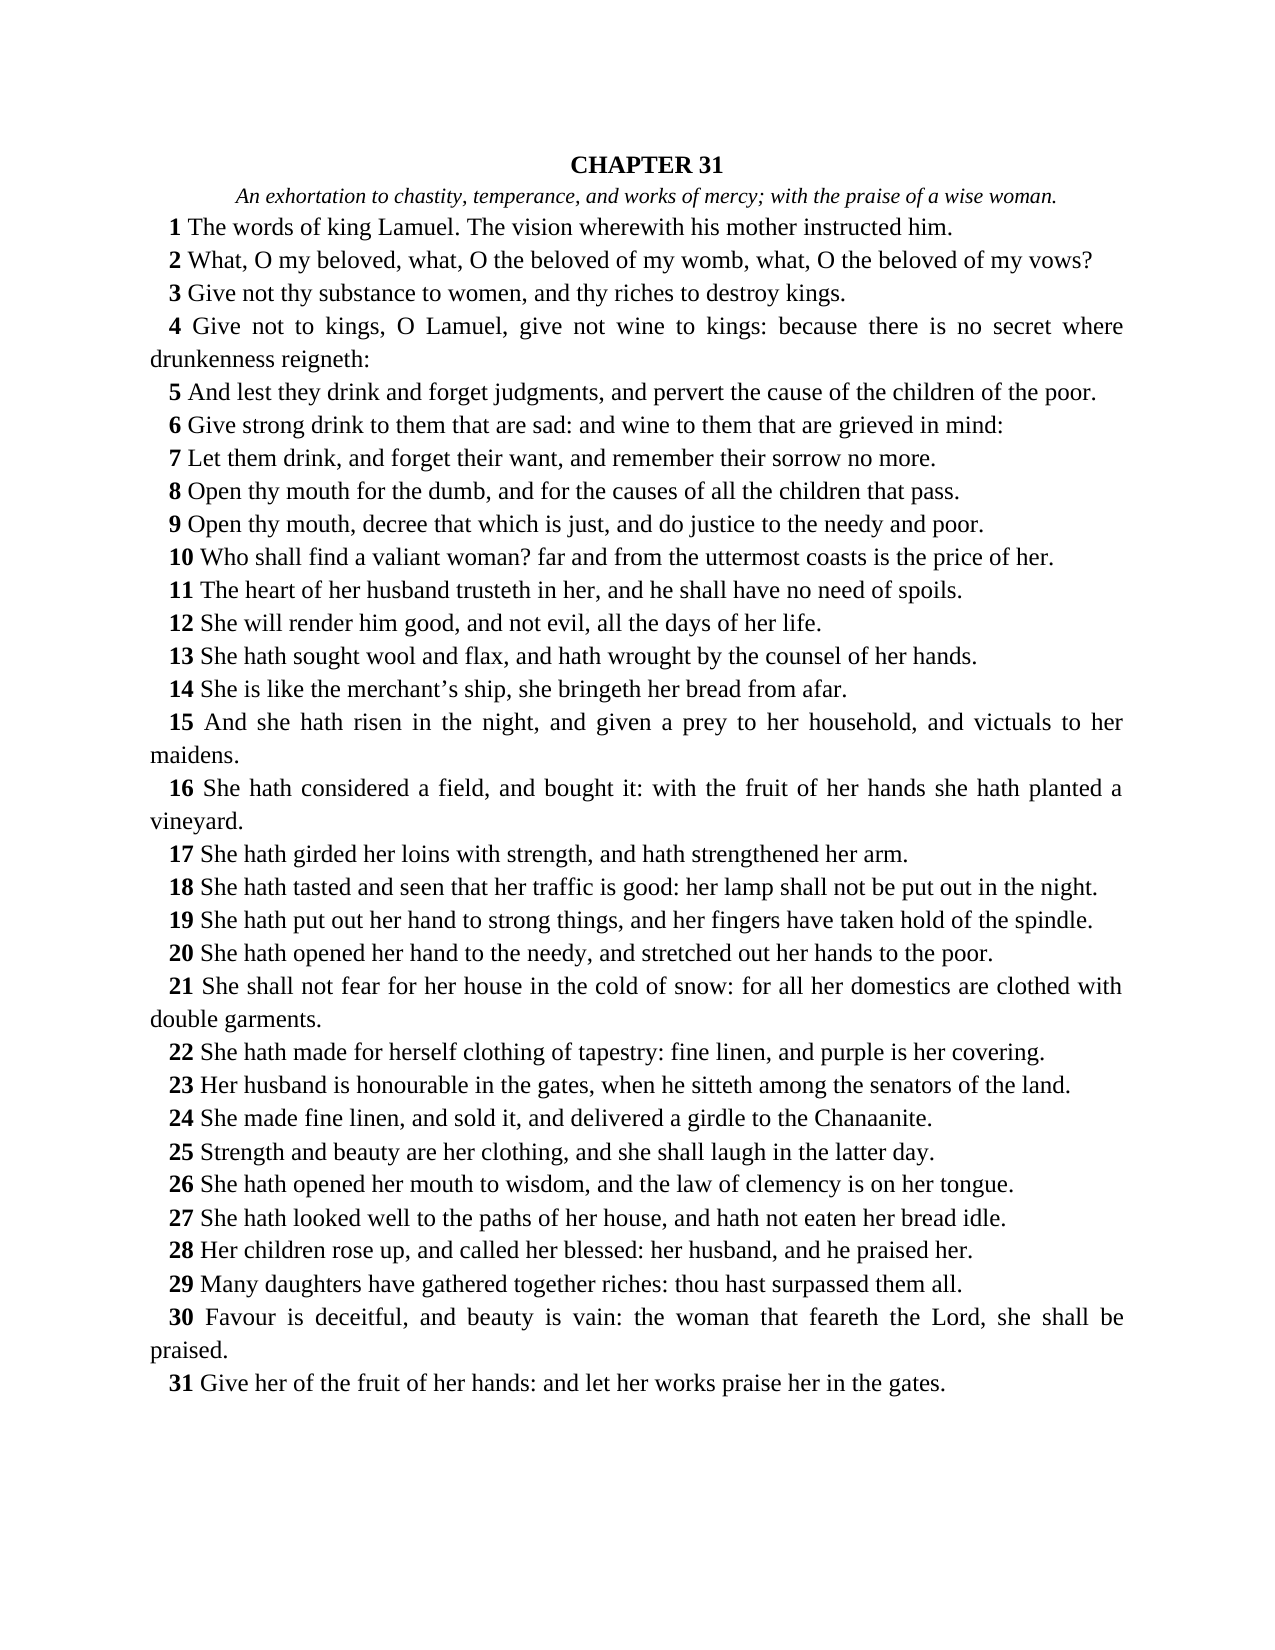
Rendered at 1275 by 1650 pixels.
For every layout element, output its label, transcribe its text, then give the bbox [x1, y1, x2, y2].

text 11 The heart of her husband trusteth in her, and he shall have no need of spoils. [150, 575, 1125, 604]
text An exhortation to chastity, temperance, and works of mercy; with the praise of a wise woman. [150, 183, 1125, 208]
text 12 She will render him good, and not evil, all the days of her life. [150, 608, 1125, 637]
text 24 She made fine linen, and sold it, and delivered a girdle to the Chanaanite. [150, 1103, 1125, 1132]
text 7 Let them drink, and forget their want, and remember their sorrow no more. [150, 443, 1125, 472]
text 14 She is like the merchant’s ship, she bringeth her bread from afar. [150, 674, 1125, 703]
text 5 And lest they drink and forget judgments, and pervert the cause of the children of the poor. [150, 377, 1125, 406]
text 27 She hath looked well to the paths of her house, and hath not eaten her bread idle. [150, 1203, 1125, 1231]
text 22 She hath made for herself clothing of tapestry: fine linen, and purple is her covering. [150, 1037, 1125, 1066]
text 13 She hath sought wool and flax, and hath wrought by the counsel of her hands. [150, 641, 1125, 670]
text 8 Open thy mouth for the dumb, and for the causes of all the children that pass. [150, 476, 1125, 505]
text 30 Favour is deceitful, and beauty is vain: the woman that feareth the Lord, she shall be praised. [150, 1302, 1125, 1363]
text 29 Many daughters have gathered together riches: thou hast surpassed them all. [150, 1269, 1125, 1297]
text 21 She shall not fear for her house in the cold of snow: for all her domestics are clothed with double garments. [150, 971, 1125, 1033]
text 2 What, O my beloved, what, O the beloved of my womb, what, O the beloved of my vows? [150, 245, 1125, 274]
text 26 She hath opened her mouth to wisdom, and the law of clemency is on her tongue. [150, 1169, 1125, 1198]
text 4 Give not to kings, O Lamuel, give not wine to kings: because there is no secret where drunkenness reigneth: [150, 311, 1125, 373]
text 9 Open thy mouth, decree that which is just, and do justice to the needy and poor. [150, 509, 1125, 538]
text 17 She hath girded her loins with strength, and hath strengthened her arm. [150, 839, 1125, 868]
text 25 Strength and beauty are her clothing, and she shall laugh in the latter day. [150, 1137, 1125, 1165]
text 3 Give not thy substance to women, and thy riches to destroy kings. [150, 278, 1125, 307]
text 16 She hath considered a field, and bought it: with the fruit of her hands she hath planted a vineyard. [150, 773, 1125, 835]
text 10 Who shall find a valiant woman? far and from the uttermost coasts is the price of her. [150, 542, 1125, 571]
text 19 She hath put out her hand to strong things, and her fingers have taken hold of the spindle. [150, 905, 1125, 934]
text CHAPTER 31 [150, 150, 1125, 179]
text 1 The words of king Lamuel. The vision wherewith his mother instructed him. [150, 212, 1125, 241]
text 23 Her husband is honourable in the gates, when he sitteth among the senators of the land. [150, 1071, 1125, 1099]
text 31 Give her of the fruit of her hands: and let her works praise her in the gates. [150, 1368, 1125, 1396]
text 6 Give strong drink to them that are sad: and wine to them that are grieved in mind: [150, 410, 1125, 439]
text 15 And she hath risen in the night, and given a prey to her household, and victuals to her maidens. [150, 707, 1125, 769]
text 18 She hath tasted and seen that her traffic is good: her lamp shall not be put out in the night. [150, 872, 1125, 901]
text 20 She hath opened her hand to the needy, and stretched out her hands to the poor. [150, 938, 1125, 967]
text 28 Her children rose up, and called her blessed: her husband, and he praised her. [150, 1236, 1125, 1264]
